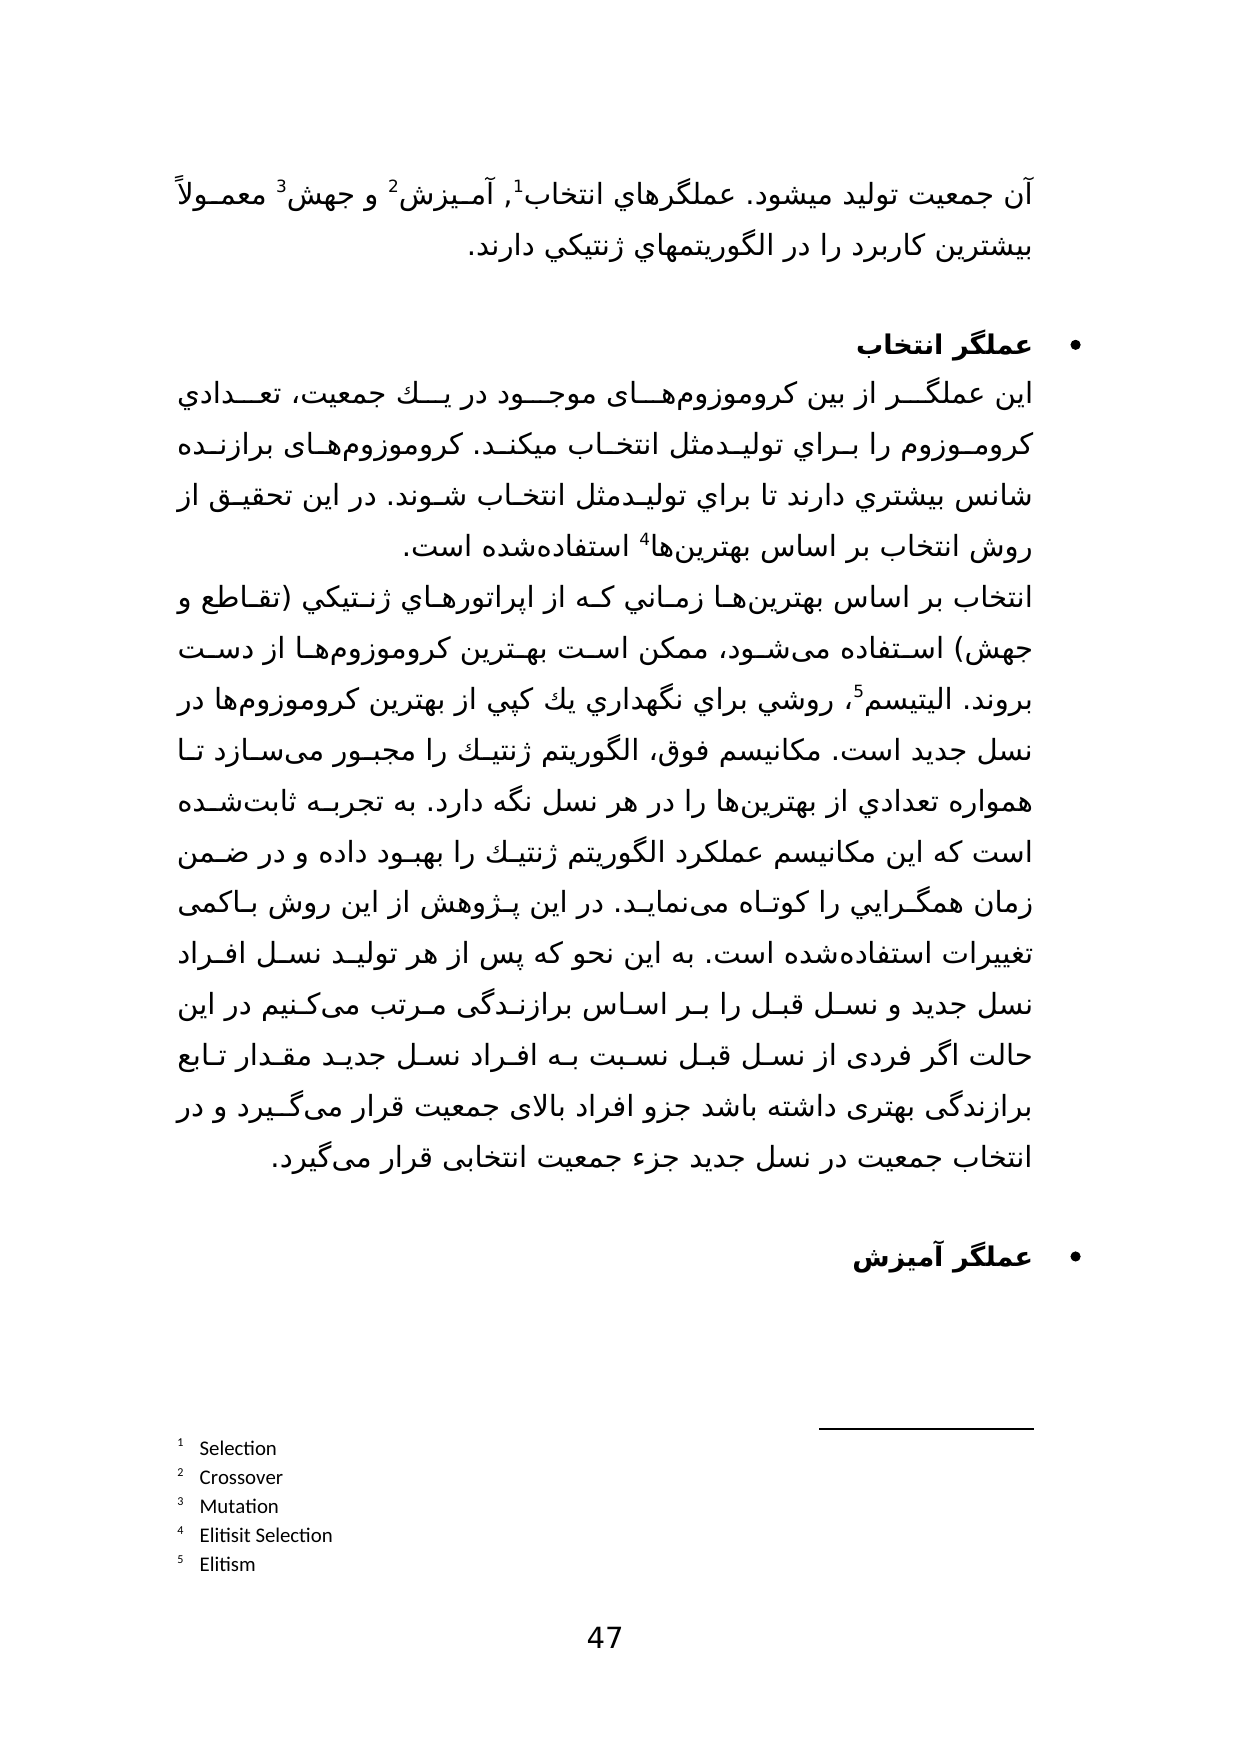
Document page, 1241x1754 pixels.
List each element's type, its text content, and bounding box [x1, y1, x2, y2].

list عملگر انتخاب [252, 329, 1071, 361]
list عملگر آميزش [252, 1241, 1071, 1272]
text انتخاب بر اساس بهترین‌ها زماني كه از اپراتورهاي ژنتيكي (تقاطع و جهش) استفاده می‌شود، ممكن است بهترين کروموزوم‌ها از دست بروند. اليتيسم، روشي براي نگهداري يك كپي از بهترين کروموزوم‌ها در نسل جديد است. مکانیسم فوق، الگوريتم ژنتيك را مجبور می‌سازد تا همواره تعدادي از بهترین‌ها را در هر نسل نگه دارد. به تجربه ثابت‌شده است كه اين مکانیسم عملكرد الگوريتم ژنتيك را بهبود داده و در ضمن زمان همگرايي را كوتاه می‌نماید. در این پژوهش از این روش باکمی تغییرات استفاده‌شده است. به این نحو که پس از هر تولید نسل افراد نسل جدید و نسل قبل را بر اساس برازندگی مرتب می‌کنیم در این حالت اگر فردی از نسل قبل نسبت به افراد نسل جدید مقدار تابع برازندگی بهتری داشته باشد جزو افراد بالای جمعیت قرار می‌گیرد و در انتخاب جمعیت در نسل جدید جزء جمعیت انتخابی قرار می‌گیرد. [177, 580, 1033, 1174]
text اين عملگر از بين کروموزوم‌های موجود در يك جمعيت، تعدادي كروموزوم را براي تولیدمثل انتخاب مي‏كند. کروموزوم‌های برازنده‏ شانس بيشتري دارند تا براي تولیدمثل انتخاب شوند. در این تحقیق از روش انتخاب بر اساس بهترین‌ها استفاده‌شده است. [177, 376, 1033, 563]
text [177, 177, 1033, 262]
